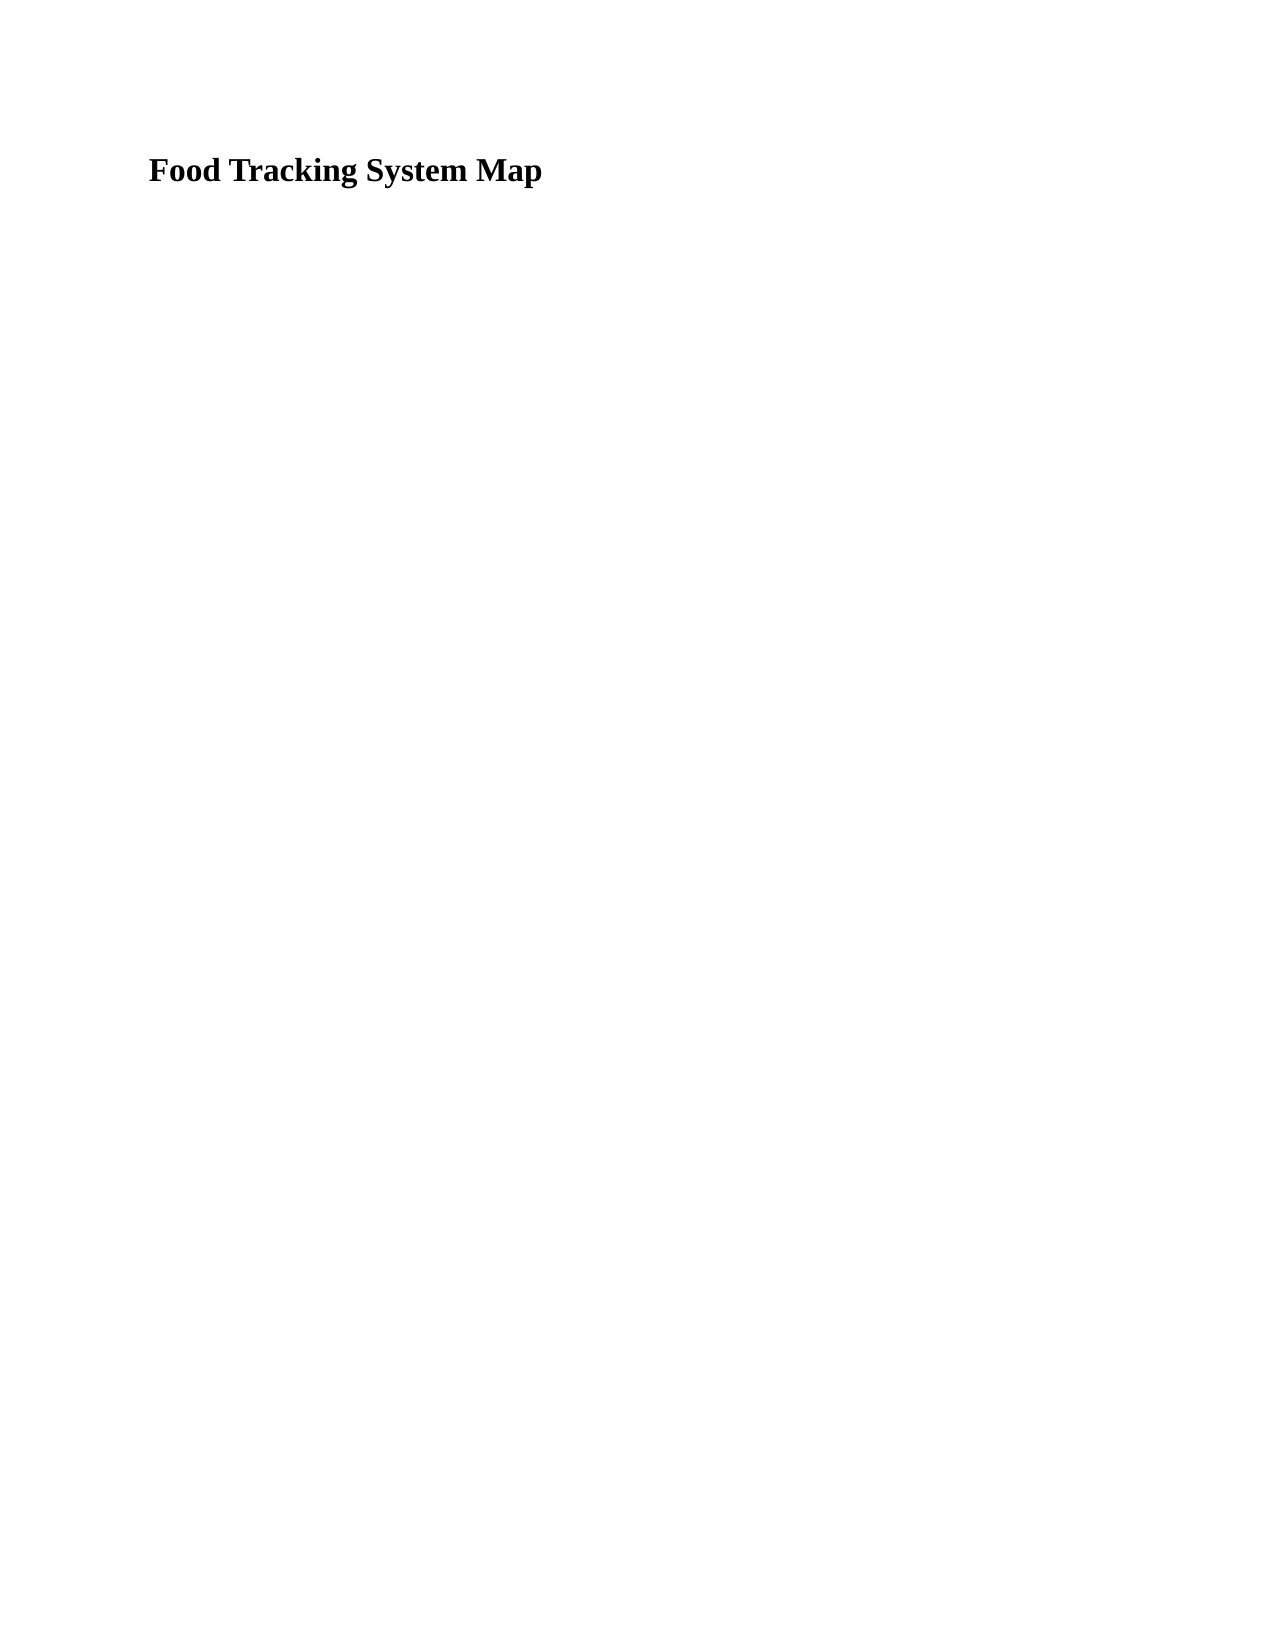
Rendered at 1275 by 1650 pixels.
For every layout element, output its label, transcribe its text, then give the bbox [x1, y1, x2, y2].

text Food Tracking System Map [148, 150, 1133, 188]
